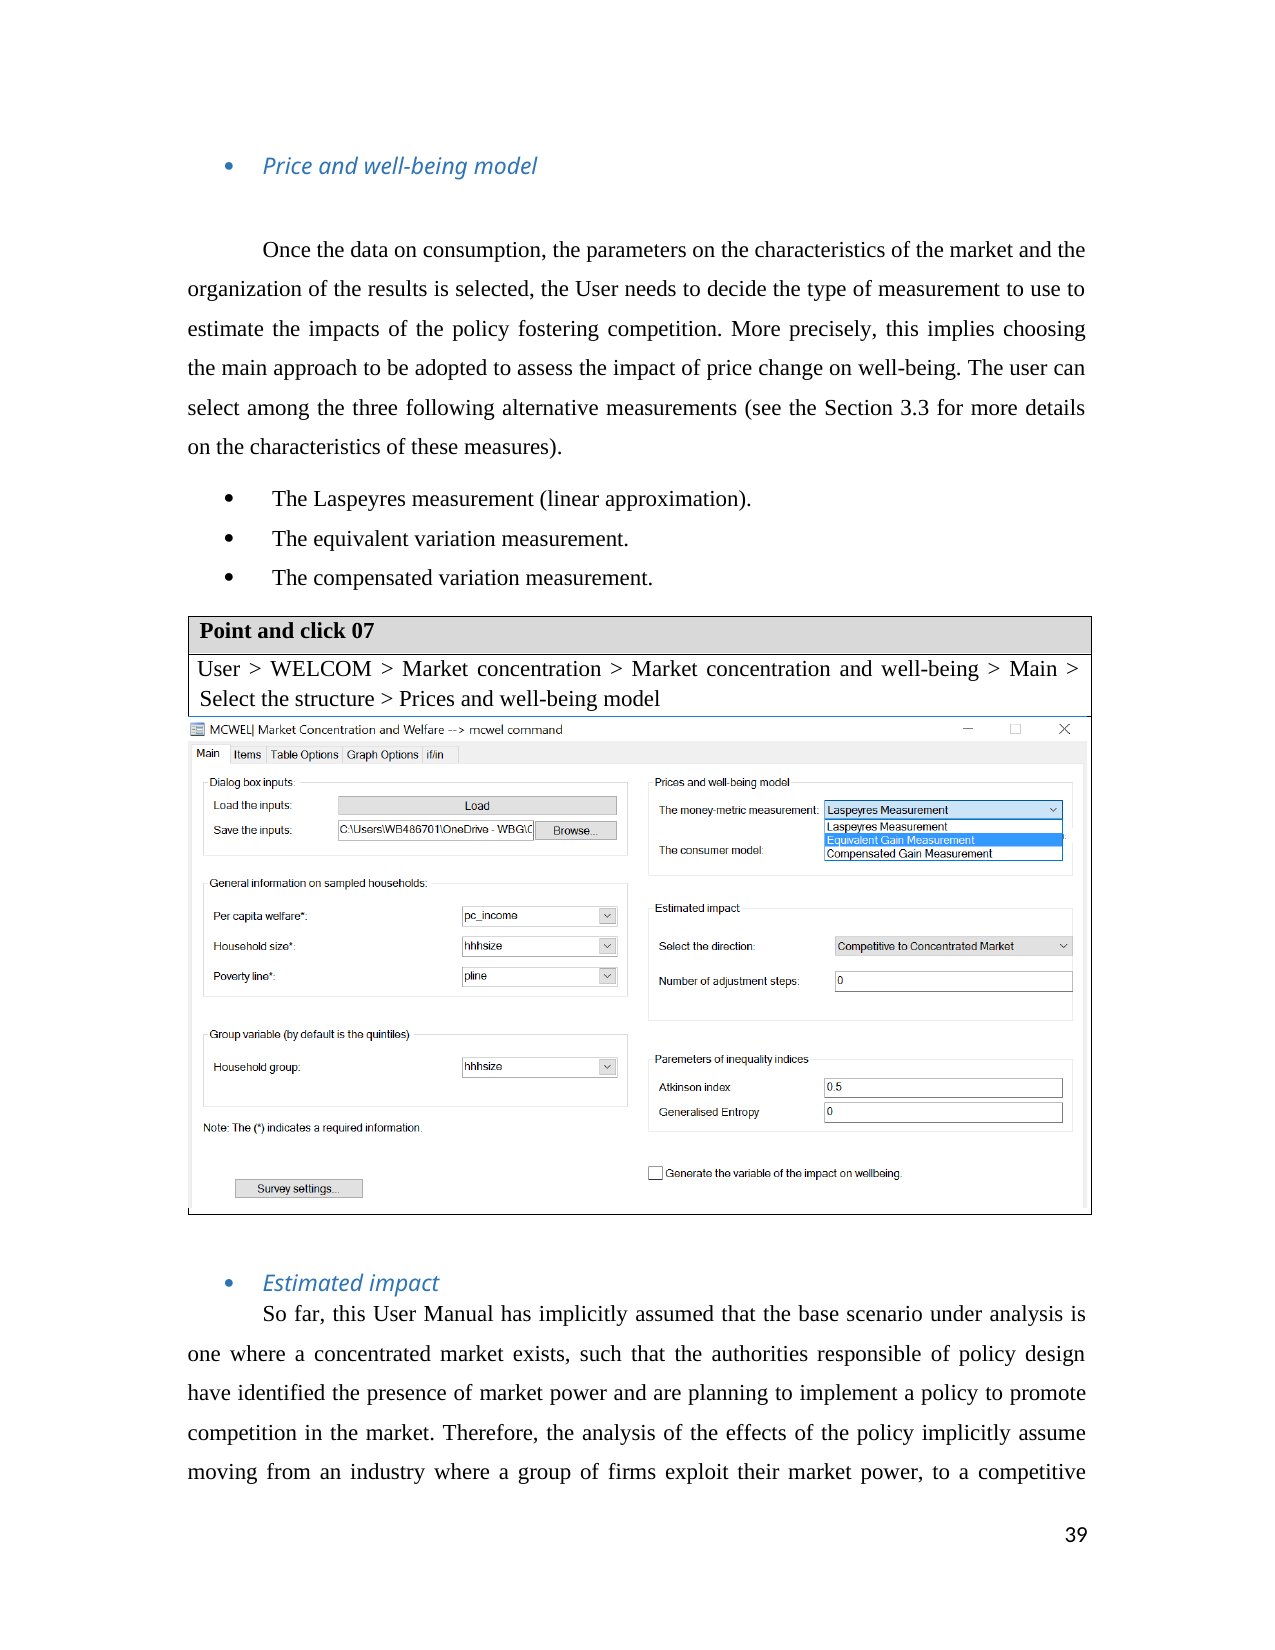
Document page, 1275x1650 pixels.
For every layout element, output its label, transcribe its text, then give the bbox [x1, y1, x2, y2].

list The Laspeyres measurement (linear approximation). [225, 485, 1087, 511]
subtitle Price and well-being model [225, 150, 1087, 181]
list The equivalent variation measurement. [225, 524, 1087, 551]
subtitle Estimated impact [225, 1267, 1087, 1298]
table_cell [189, 717, 1091, 1213]
text Once the data on consumption, the parameters on the characteristics of the market and the organization of the results is selected, the User needs to decide the type of measurement to use to estimate the impacts of the policy fostering competition. More precisely, this implies choosing the main approach to be adopted to assess the impact of price change on well-being. The user can select among the three following alternative measurements (see the Section 3.3 for more details on the characteristics of these measures). [187, 236, 1087, 459]
table_cell User > WELCOM > Market concentration > Market concentration and well-being > Main > Select the structure > Prices and well-being model [189, 655, 1091, 716]
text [187, 1300, 1087, 1484]
list The compensated variation measurement. [225, 564, 1087, 590]
picture [188, 716, 1088, 1208]
table_header Point and click 07 [189, 617, 1091, 653]
